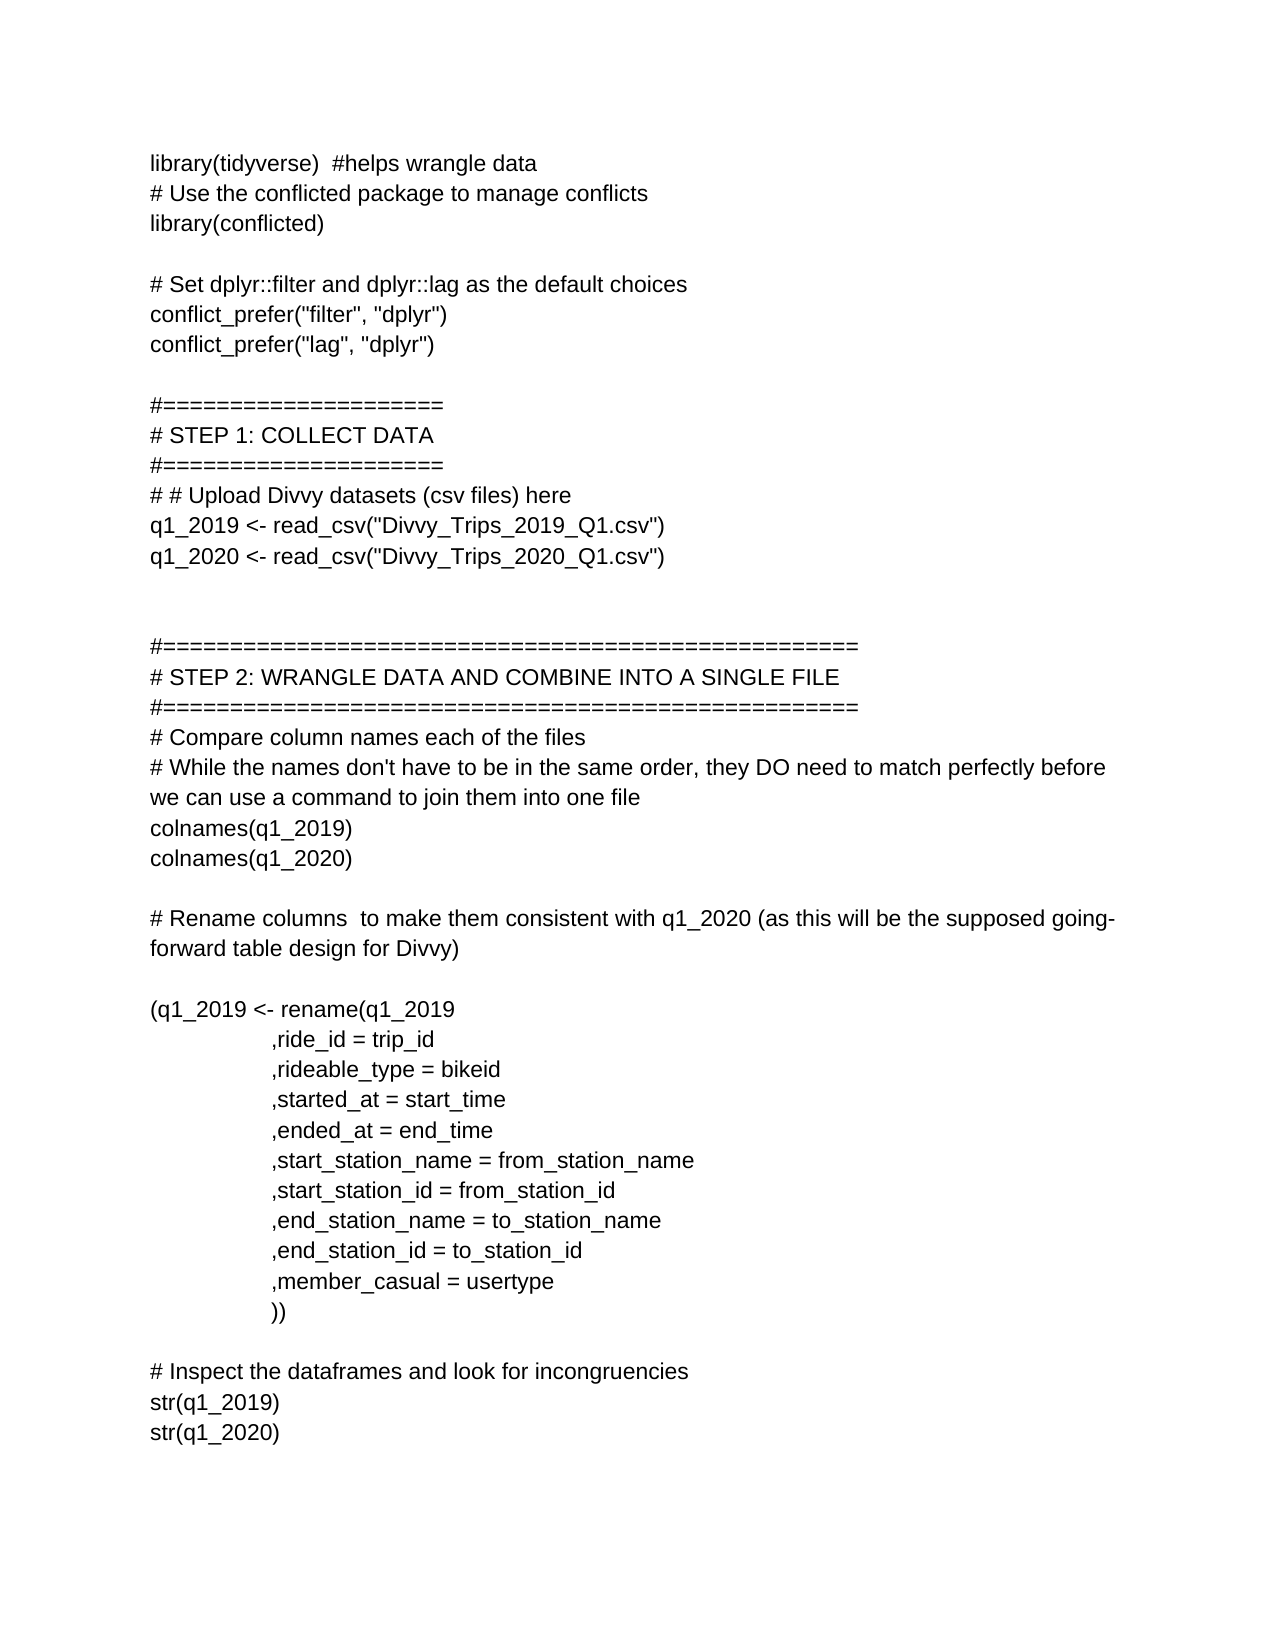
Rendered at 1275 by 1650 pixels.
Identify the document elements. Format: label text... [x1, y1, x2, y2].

text library(tidyverse) #helps wrangle data [150, 150, 1125, 176]
text # Use the conflicted package to manage conflicts [150, 180, 1125, 207]
text (q1_2019 <- rename(q1_2019 [150, 996, 1125, 1022]
text #==================================================== [150, 694, 1125, 720]
text # Compare column names each of the files [150, 724, 1125, 750]
text # Rename columns to make them consistent with q1_2020 (as this will be the supposed going-forward table design for Divvy) [150, 905, 1125, 962]
text ,end_station_id = to_station_id [150, 1237, 1125, 1264]
text # While the names don't have to be in the same order, they DO need to match perfectly before we can use a command to join them into one file [150, 754, 1125, 811]
text conflict_prefer("lag", "dplyr") [150, 331, 1125, 358]
text ,start_station_id = from_station_id [150, 1177, 1125, 1203]
text colnames(q1_2020) [150, 845, 1125, 871]
text conflict_prefer("filter", "dplyr") [150, 301, 1125, 327]
text library(conflicted) [150, 210, 1125, 237]
text str(q1_2019) [150, 1388, 1125, 1415]
text ,ride_id = trip_id [150, 1026, 1125, 1052]
text # STEP 2: WRANGLE DATA AND COMBINE INTO A SINGLE FILE [150, 663, 1125, 690]
text ,rideable_type = bikeid [150, 1056, 1125, 1083]
text #===================== [150, 452, 1125, 478]
text # Set dplyr::filter and dplyr::lag as the default choices [150, 271, 1125, 297]
text #===================== [150, 392, 1125, 418]
text )) [150, 1298, 1125, 1324]
text # # Upload Divvy datasets (csv files) here [150, 482, 1125, 509]
text str(q1_2020) [150, 1419, 1125, 1445]
text ,ended_at = end_time [150, 1117, 1125, 1143]
text #==================================================== [150, 633, 1125, 660]
text colnames(q1_2019) [150, 814, 1125, 841]
text q1_2020 <- read_csv("Divvy_Trips_2020_Q1.csv") [150, 543, 1125, 569]
text ,start_station_name = from_station_name [150, 1147, 1125, 1173]
text # Inspect the dataframes and look for incongruencies [150, 1358, 1125, 1385]
text # STEP 1: COLLECT DATA [150, 422, 1125, 448]
text ,started_at = start_time [150, 1086, 1125, 1113]
text ,member_casual = usertype [150, 1268, 1125, 1294]
text ,end_station_name = to_station_name [150, 1207, 1125, 1234]
text q1_2019 <- read_csv("Divvy_Trips_2019_Q1.csv") [150, 512, 1125, 539]
